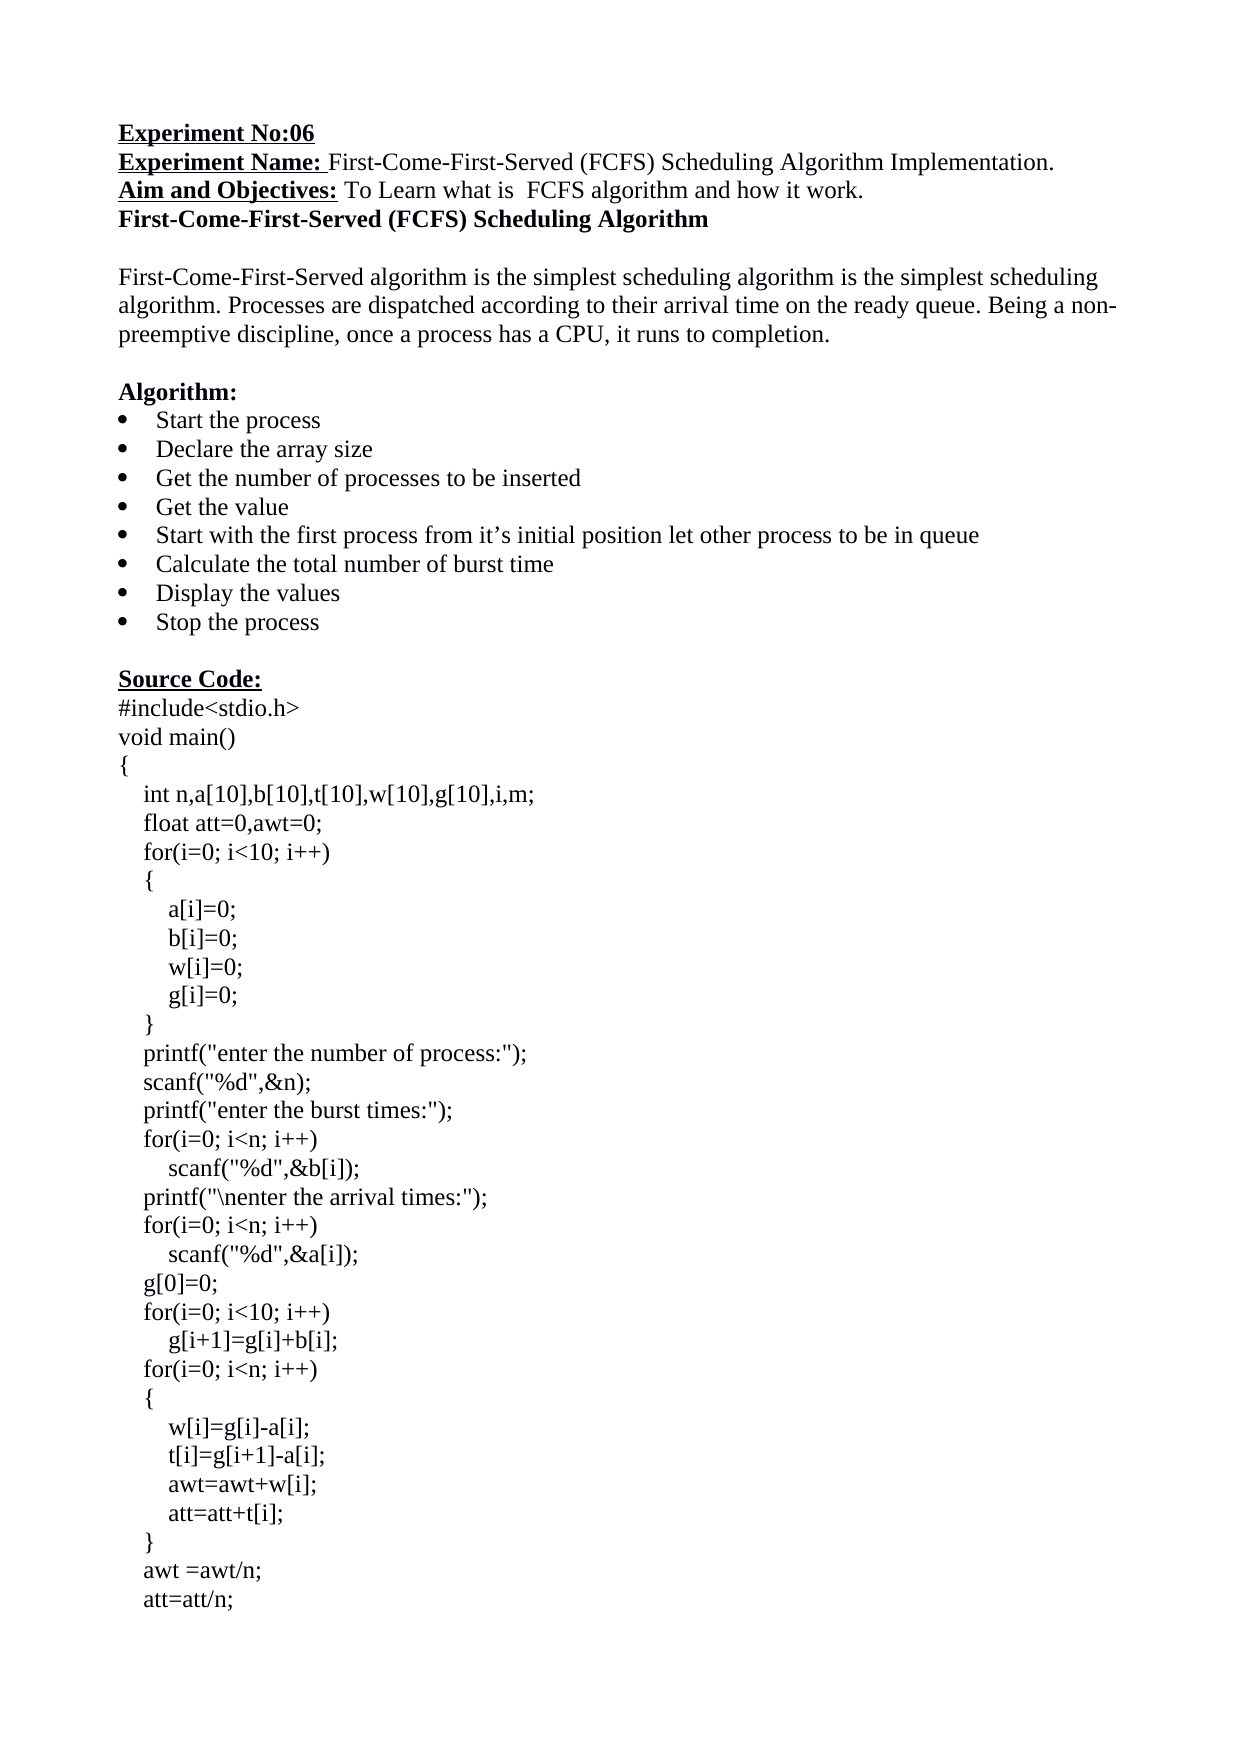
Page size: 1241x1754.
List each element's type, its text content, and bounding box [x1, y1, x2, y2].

text int n,a[10],b[10],t[10],w[10],g[10],i,m; [118, 779, 1122, 808]
text Algorithm: [118, 377, 1122, 406]
text Aim and Objectives: To Learn what is FCFS algorithm and how it work. [118, 176, 1122, 204]
list Display the values [118, 578, 1122, 607]
text printf("enter the number of process:"); [118, 1038, 1122, 1067]
text printf("enter the burst times:"); [118, 1096, 1122, 1124]
text for(i=0; i<n; i++) [118, 1354, 1122, 1383]
text { [118, 751, 1122, 779]
text g[0]=0; [118, 1268, 1122, 1297]
text { [118, 866, 1122, 894]
list Start with the first process from it’s initial position let other process to be in queue [118, 521, 1122, 549]
text for(i=0; i<n; i++) [118, 1211, 1122, 1239]
list Declare the array size [118, 434, 1122, 463]
text awt=awt+w[i]; [118, 1469, 1122, 1498]
list Get the number of processes to be inserted [118, 463, 1122, 492]
text Source Code: [118, 664, 1122, 693]
list Get the value [118, 492, 1122, 521]
text scanf("%d",&n); [118, 1067, 1122, 1096]
text awt =awt/n; [118, 1556, 1122, 1584]
text att=att/n; [118, 1584, 1122, 1613]
text printf("\nenter the arrival times:"); [118, 1182, 1122, 1211]
text } [118, 1527, 1122, 1556]
text w[i]=g[i]-a[i]; [118, 1412, 1122, 1441]
text { [118, 1383, 1122, 1412]
text for(i=0; i<10; i++) [118, 1297, 1122, 1326]
text scanf("%d",&b[i]); [118, 1153, 1122, 1182]
text Experiment Name: First-Come-First-Served (FCFS) Scheduling Algorithm Implementation. [118, 147, 1122, 176]
text t[i]=g[i+1]-a[i]; [118, 1441, 1122, 1469]
text scanf("%d",&a[i]); [118, 1239, 1122, 1268]
text a[i]=0; [118, 894, 1122, 923]
text for(i=0; i<10; i++) [118, 837, 1122, 866]
text First-Come-First-Served algorithm is the simplest scheduling algorithm is the simplest scheduling algorithm. Processes are dispatched according to their arrival time on the ready queue. Being a non-preemptive discipline, once a process has a CPU, it runs to completion. [118, 262, 1122, 348]
text #include<stdio.h> [118, 693, 1122, 722]
list Stop the process [118, 607, 1122, 636]
text g[i+1]=g[i]+b[i]; [118, 1326, 1122, 1354]
text Experiment No:06 [118, 118, 1122, 147]
text for(i=0; i<n; i++) [118, 1124, 1122, 1153]
text First-Come-First-Served (FCFS) Scheduling Algorithm [118, 204, 1122, 233]
list Calculate the total number of burst time [118, 549, 1122, 578]
text float att=0,awt=0; [118, 808, 1122, 837]
text w[i]=0; [118, 952, 1122, 981]
list Start the process [118, 406, 1122, 434]
text } [118, 1009, 1122, 1038]
text b[i]=0; [118, 923, 1122, 952]
text void main() [118, 722, 1122, 751]
text att=att+t[i]; [118, 1498, 1122, 1527]
text g[i]=0; [118, 981, 1122, 1009]
